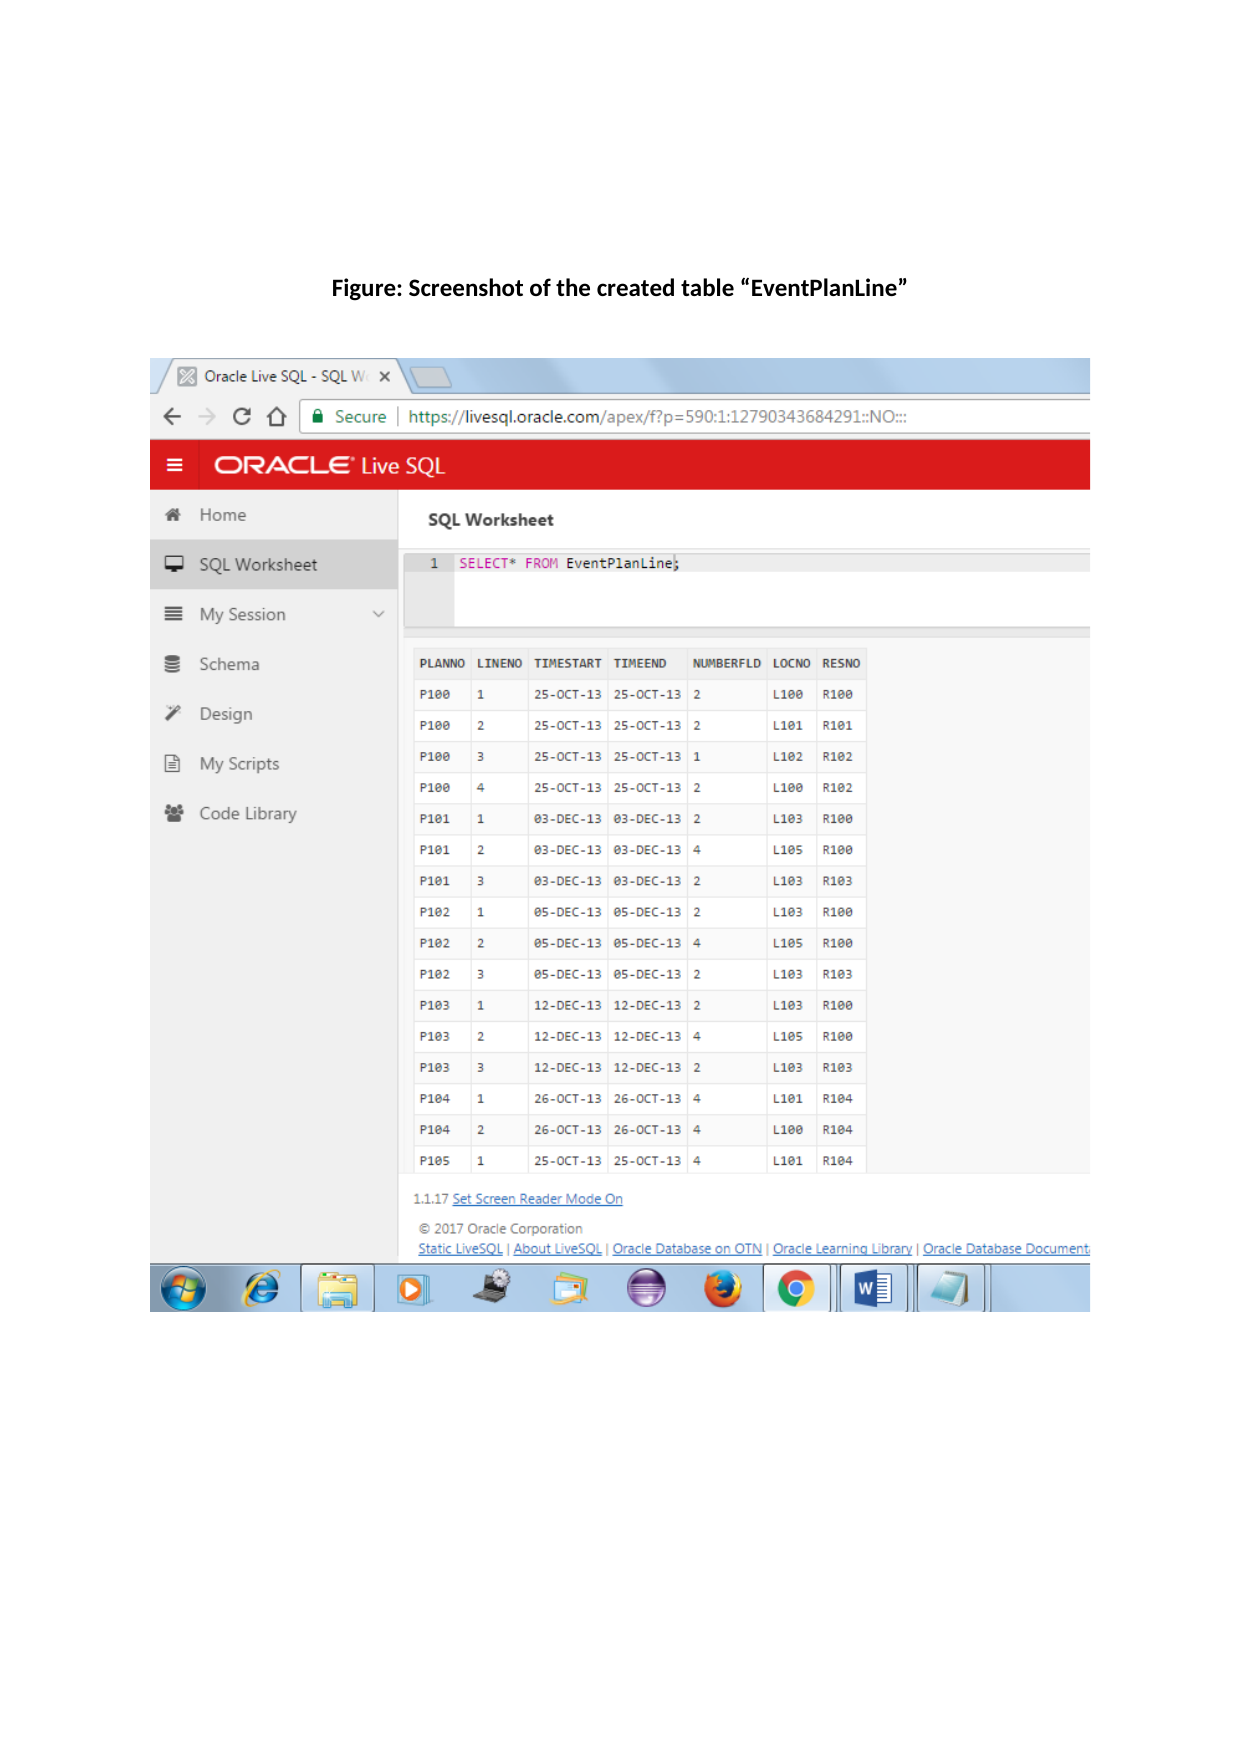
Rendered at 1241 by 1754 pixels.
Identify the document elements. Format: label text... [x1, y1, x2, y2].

text Figure: Screenshot of the created table “EventPlanLine” [150, 272, 1090, 303]
picture [150, 358, 1091, 1312]
